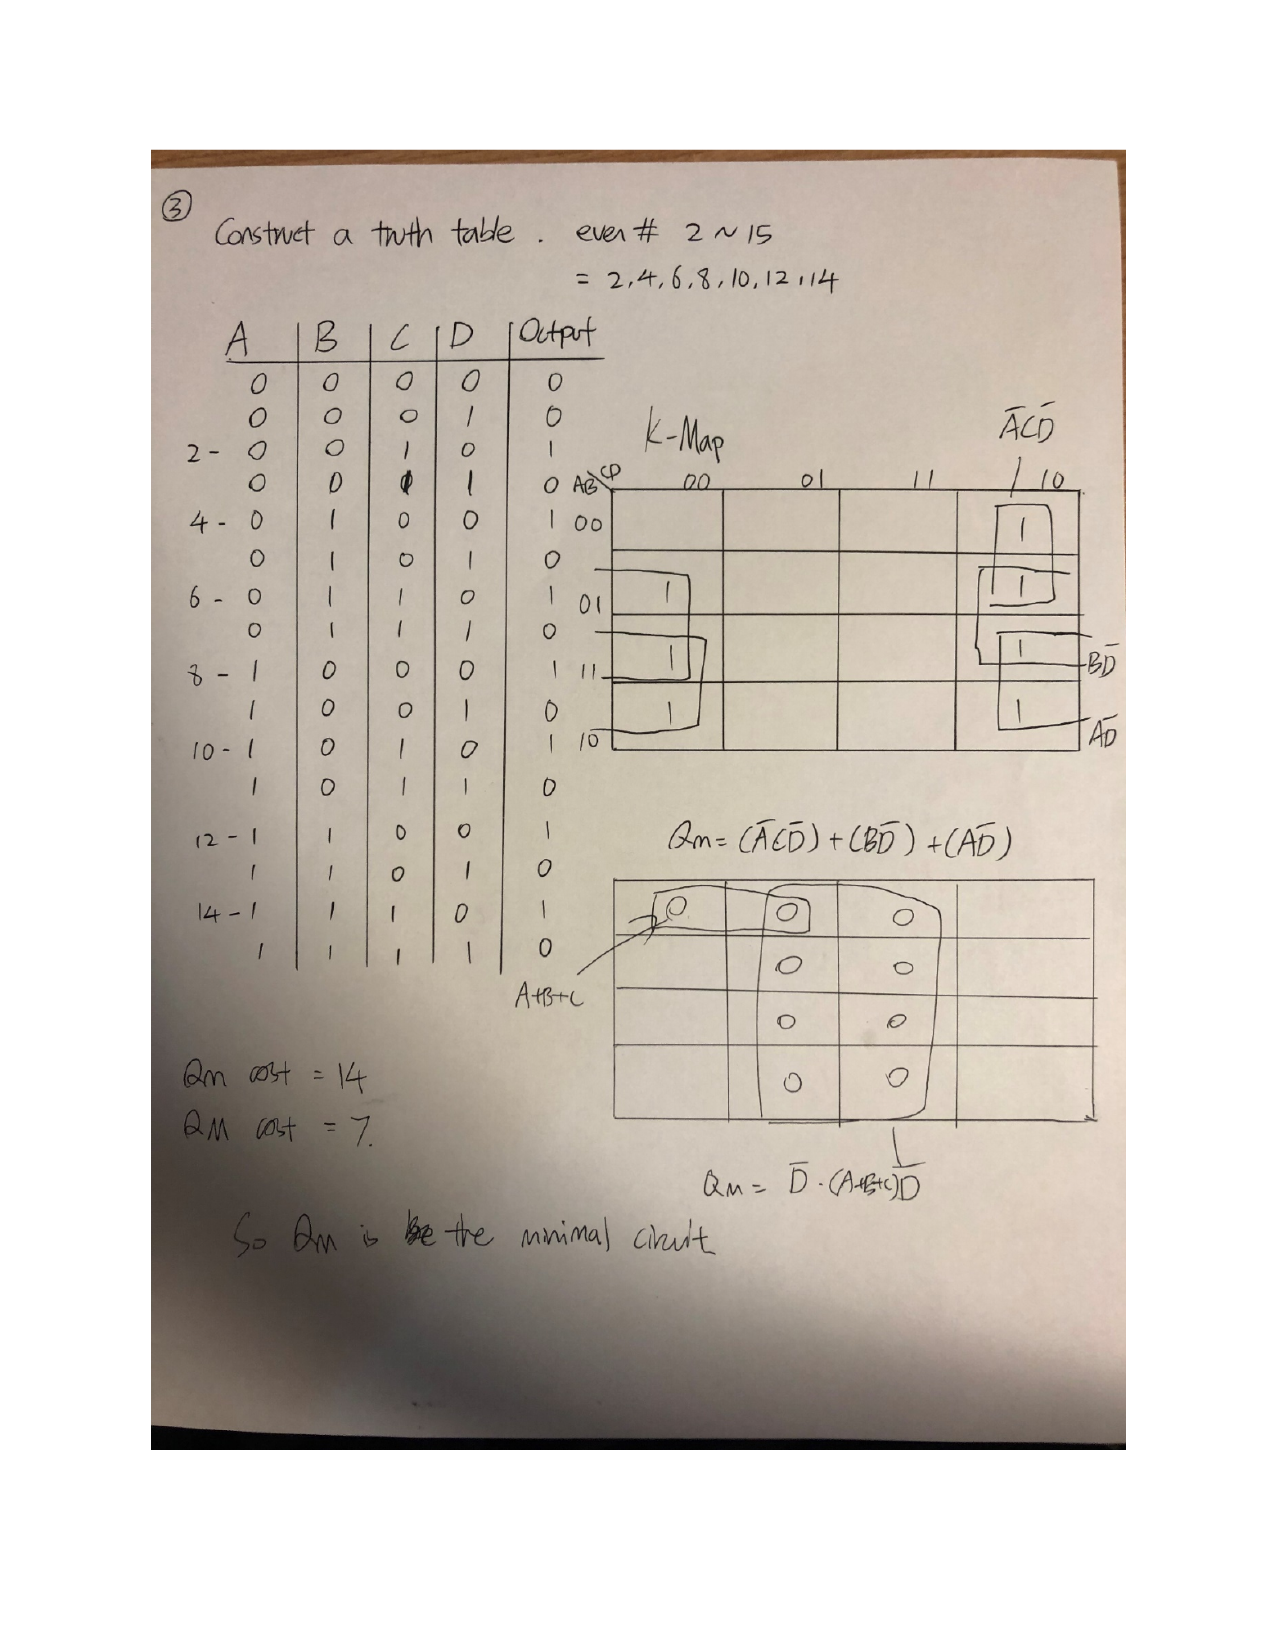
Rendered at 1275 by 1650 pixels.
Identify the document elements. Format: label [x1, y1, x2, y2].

picture [152, 151, 1126, 1448]
